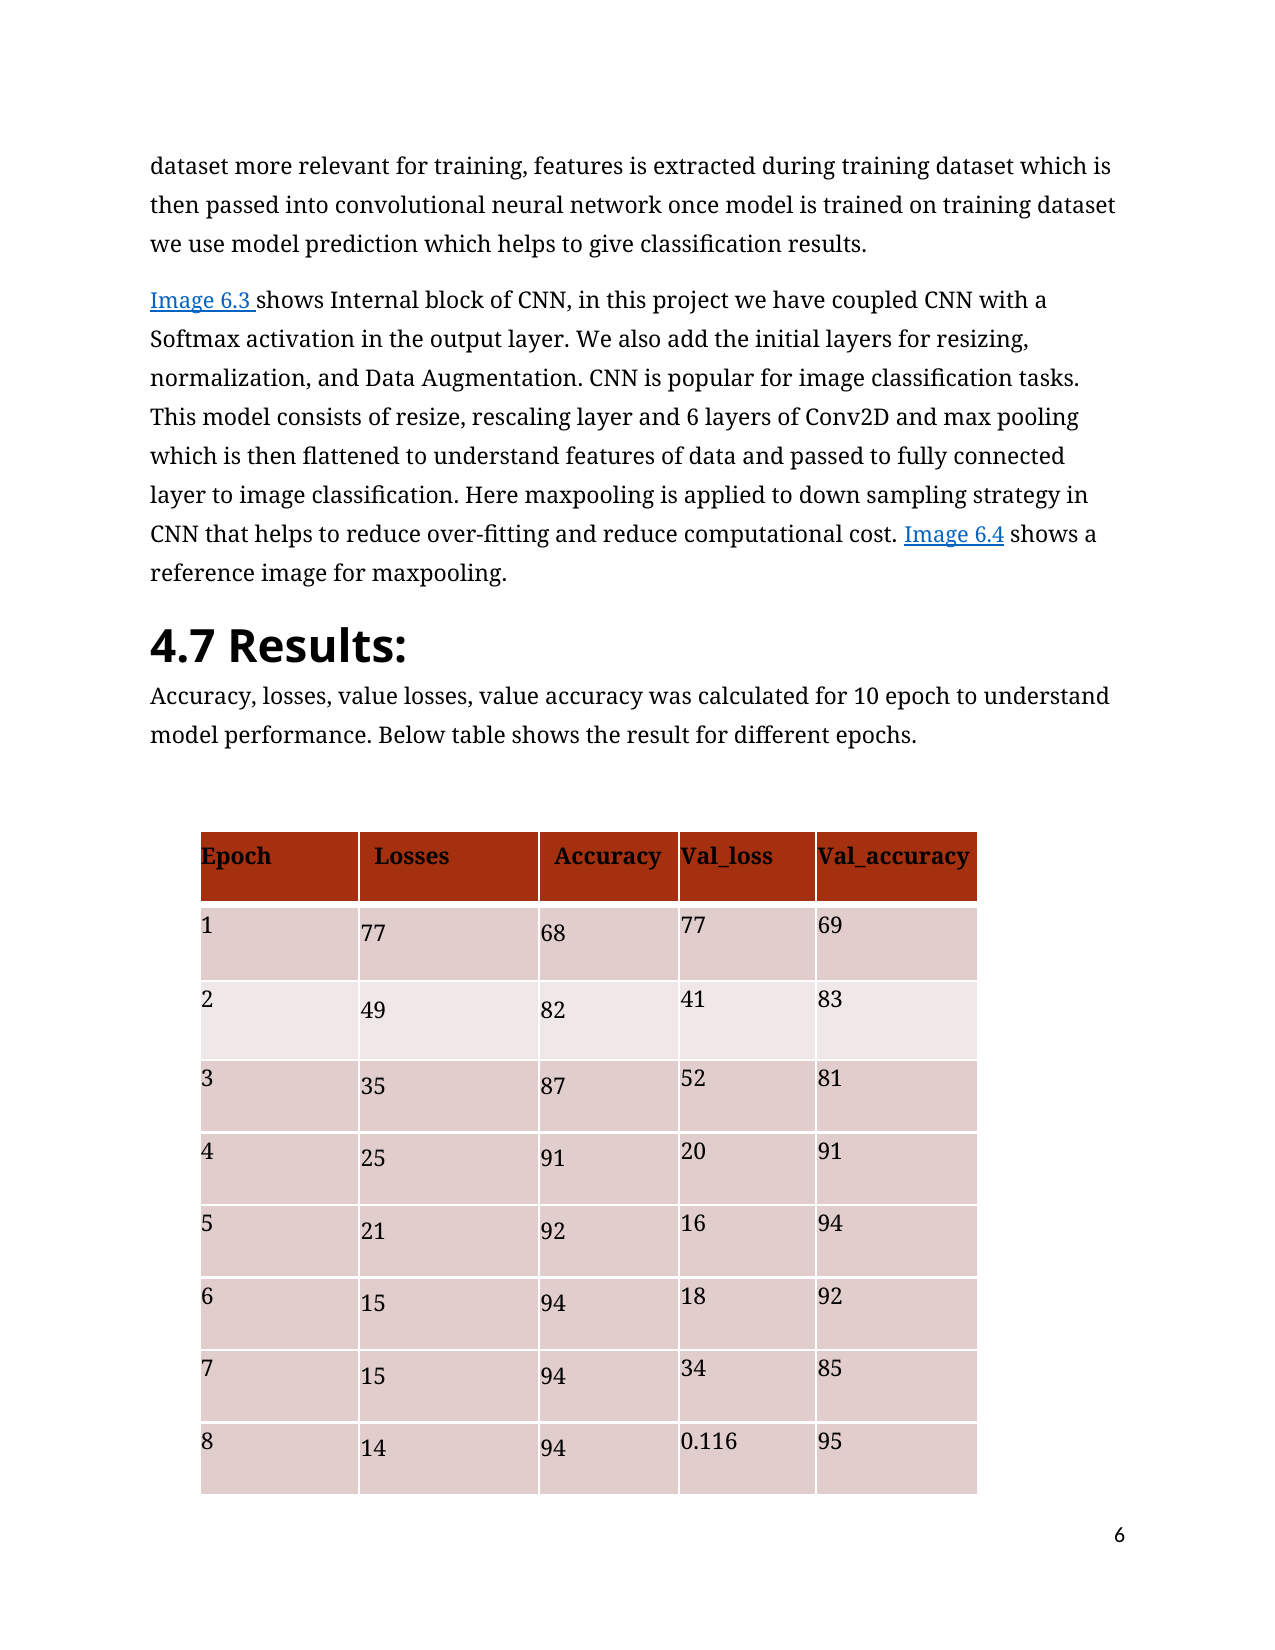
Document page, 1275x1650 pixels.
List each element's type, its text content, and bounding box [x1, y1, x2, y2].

table_header Val_loss [680, 832, 815, 901]
table_cell 94 [540, 1424, 678, 1494]
table_cell 77 [680, 908, 815, 980]
table_cell 69 [817, 908, 977, 980]
table_cell 49 [360, 982, 538, 1059]
table_cell 14 [360, 1424, 538, 1494]
table_cell 7 [201, 1351, 358, 1421]
table_cell 15 [360, 1279, 538, 1349]
table_cell 25 [360, 1134, 538, 1204]
table_cell 92 [817, 1279, 977, 1349]
table_cell 68 [540, 908, 678, 980]
table_cell 77 [360, 908, 538, 980]
subtitle 4.7 Results: [150, 613, 1125, 675]
table_cell 52 [680, 1061, 815, 1131]
table_cell 8 [201, 1424, 358, 1494]
table_cell 87 [540, 1061, 678, 1131]
table_cell 85 [817, 1351, 977, 1421]
table_header Epoch [201, 832, 358, 901]
table_header Val_accuracy [817, 832, 977, 901]
table_cell 81 [817, 1061, 977, 1131]
table_cell 92 [540, 1206, 678, 1276]
table_cell 16 [680, 1206, 815, 1276]
table_cell 21 [360, 1206, 538, 1276]
table_cell 83 [817, 982, 977, 1059]
table_cell 6 [201, 1279, 358, 1349]
table_cell 95 [817, 1424, 977, 1494]
table_cell 94 [540, 1279, 678, 1349]
table_cell 20 [680, 1134, 815, 1204]
text Accuracy, losses, value losses, value accuracy was calculated for 10 epoch to understand model performance. Below table shows the result for different epochs. [150, 679, 1125, 750]
table_cell 41 [680, 982, 815, 1059]
table_header Accuracy [540, 832, 678, 901]
table_cell 35 [360, 1061, 538, 1131]
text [150, 150, 1125, 259]
table_cell 34 [680, 1351, 815, 1421]
table_header Losses [360, 832, 538, 901]
table_cell 3 [201, 1061, 358, 1131]
table_cell 91 [540, 1134, 678, 1204]
text Image 6.3 shows Internal block of CNN, in this project we have coupled CNN with a Softmax activation in the output layer. We also add the initial layers for resizing, normalization, and Data Augmentation. CNN is popular for image classification tasks. This model consists of resize, rescaling layer and 6 layers of Conv2D and max pooling which is then flattened to understand features of data and passed to fully connected layer to image classification. Here maxpooling is applied to down sampling strategy in CNN that helps to reduce over-fitting and reduce computational cost. Image 6.4 shows a reference image for maxpooling. [150, 284, 1125, 588]
table_cell 15 [360, 1351, 538, 1421]
table_cell 94 [817, 1206, 977, 1276]
table_cell 1 [201, 908, 358, 980]
table_cell 18 [680, 1279, 815, 1349]
table_cell 94 [540, 1351, 678, 1421]
table_cell 91 [817, 1134, 977, 1204]
table_cell 0.116 [680, 1424, 815, 1494]
table_cell 2 [201, 982, 358, 1059]
table_cell 4 [201, 1134, 358, 1204]
table_cell 5 [201, 1206, 358, 1276]
table_cell 82 [540, 982, 678, 1059]
